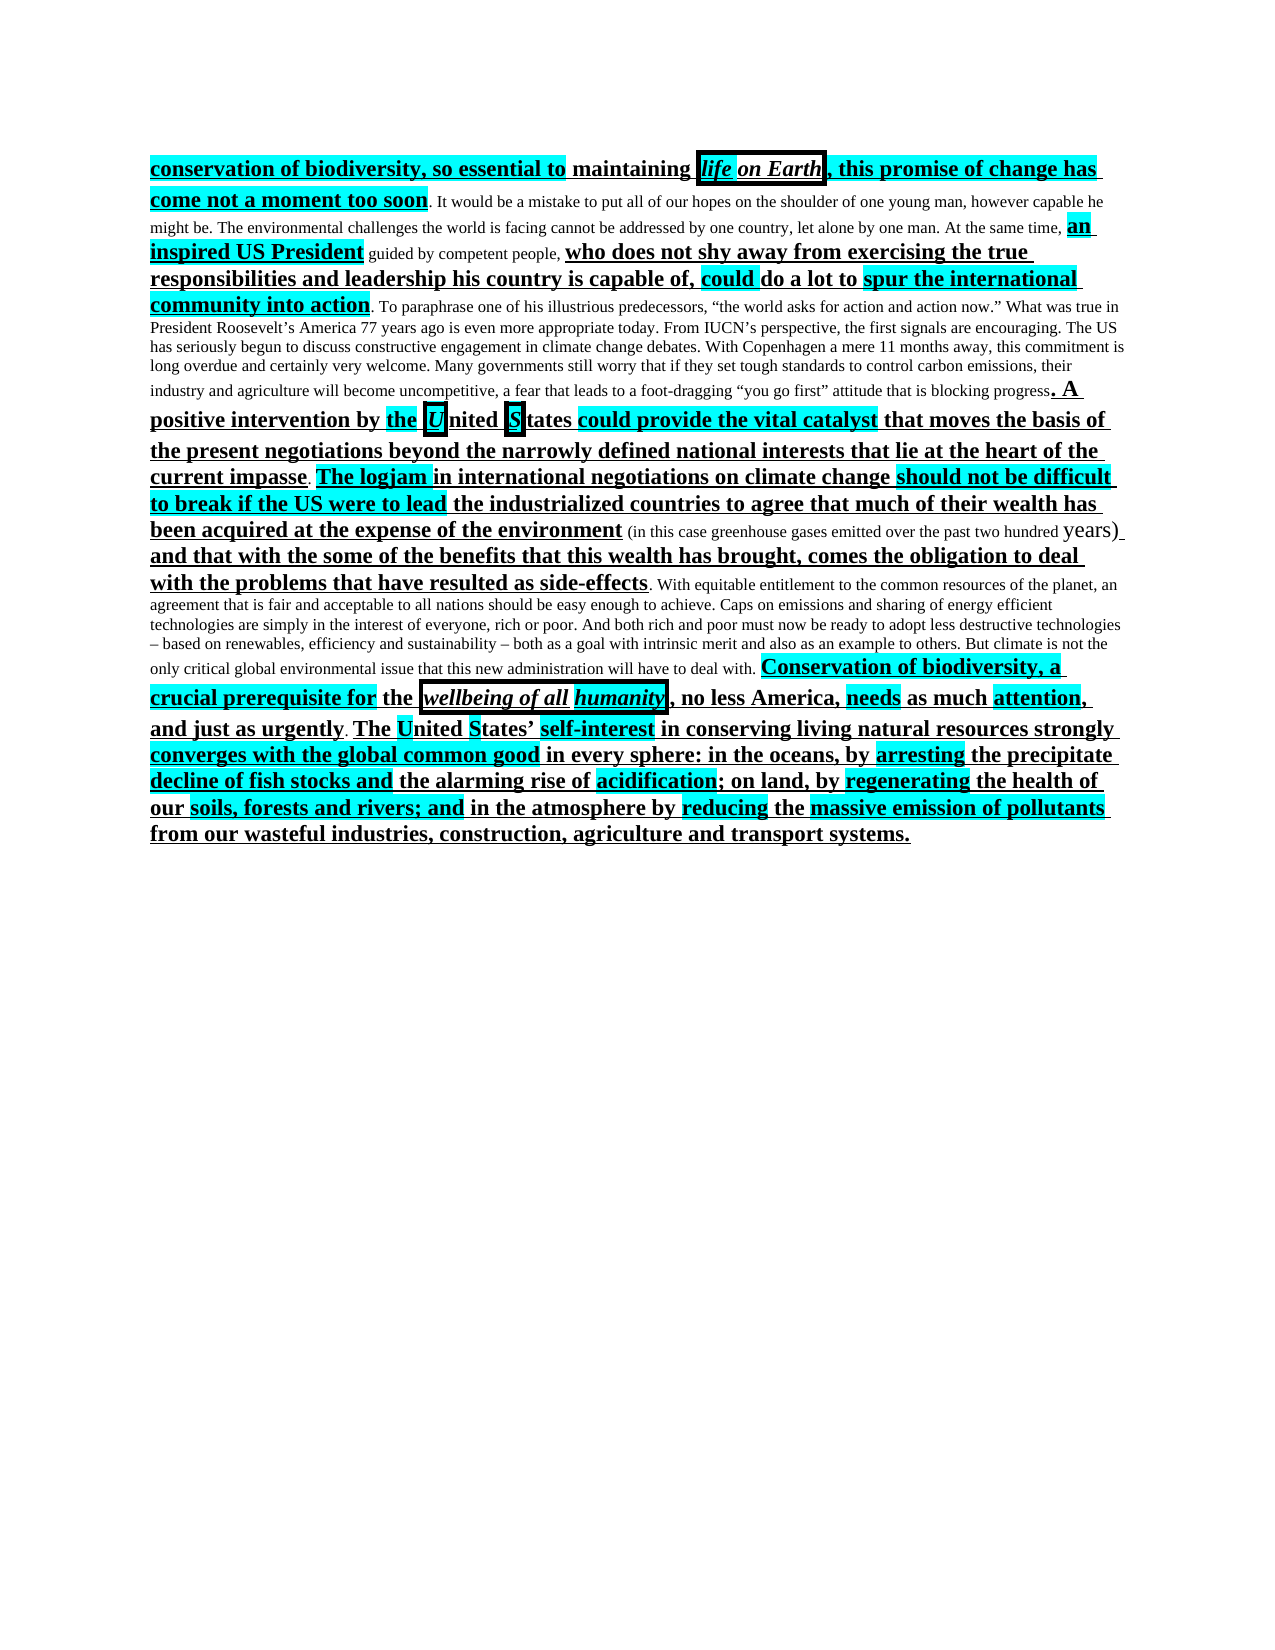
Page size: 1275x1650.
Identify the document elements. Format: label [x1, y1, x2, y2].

text [150, 150, 1125, 847]
